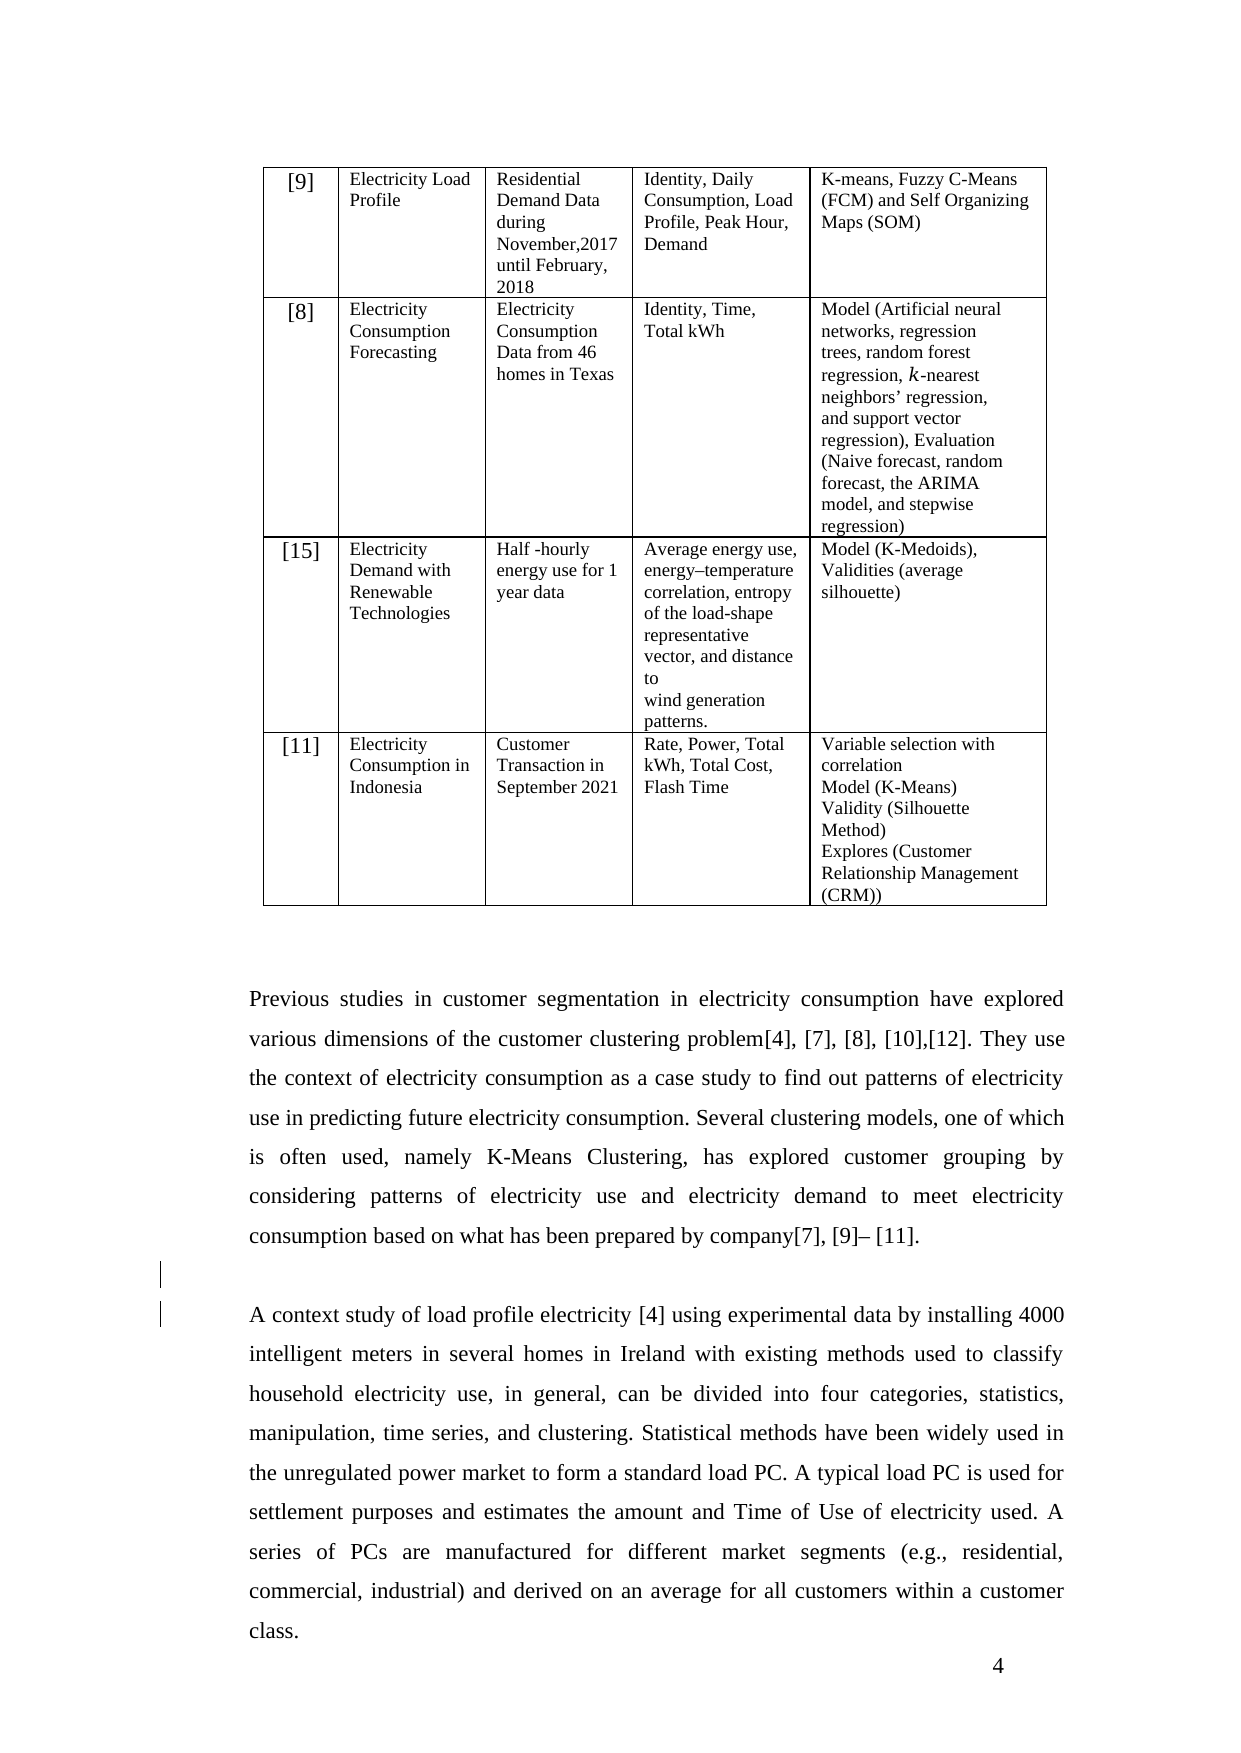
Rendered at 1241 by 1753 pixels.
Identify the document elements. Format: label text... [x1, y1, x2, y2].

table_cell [339, 168, 485, 297]
table_cell Electricity Consumption in Indonesia [339, 733, 485, 905]
table_cell Average energy use, energy–temperature correlation, entropy of the load-shape representative vector, and distance to wind generation patterns. [633, 538, 809, 732]
text Previous studies in customer segmentation in electricity consumption have explored various dimensions of the customer clustering problem. They use the context of electricity consumption as a case study to find out patterns of electricity use in predicting future electricity consumption. Several clustering models, one of which is often used, namely K-Means Clustering, has explored customer grouping by considering patterns of electricity use and electricity demand to meet electricity consumption based on what has been prepared by company. [249, 985, 1065, 1248]
table_cell Electricity Consumption Data from 46 homes in Texas [486, 298, 632, 536]
text A context study of load profile electricity using experimental data by installing 4000 intelligent meters in several homes in Ireland with existing methods used to classify household electricity use, in general, can be divided into four categories, statistics, manipulation, time series, and clustering. Statistical methods have been widely used in the unregulated power market to form a standard load PC. A typical load PC is used for settlement purposes and estimates the amount and Time of Use of electricity used. A series of PCs are manufactured for different market segments (e.g., residential, commercial, industrial) and derived on an average for all customers within a customer class. [249, 1301, 1065, 1643]
table_cell Variable selection with correlation Model (K-Means) Validity (Silhouette Method) Explores (Customer Relationship Management (CRM)) [811, 733, 1046, 905]
table_cell Electricity Demand with Renewable Technologies [339, 538, 485, 732]
table_cell Customer Transaction in September 2021 [486, 733, 632, 905]
table_cell Model (Artificial neural networks, regression trees, random forest regression, 𝑘-nearest neighbors’ regression, and support vector regression), Evaluation (Naive forecast, random forecast, the ARIMA model, and stepwise regression) [811, 298, 1046, 536]
table_cell Identity, Daily Consumption, Load Profile, Peak Hour, Demand [633, 168, 809, 297]
table_cell K-means, Fuzzy C-Means (FCM) and Self Organizing Maps (SOM) [811, 168, 1046, 297]
table_cell Residential Demand Data during November,2017 until February, 2018 [486, 168, 632, 297]
table_cell Half -hourly energy use for 1 year data [486, 538, 632, 732]
table_cell Rate, Power, Total kWh, Total Cost, Flash Time [633, 733, 809, 905]
table_cell Identity, Time, Total kWh [633, 298, 809, 536]
table_cell Electricity Consumption Forecasting [339, 298, 485, 536]
table_cell Model (K-Medoids), Validities (average silhouette) [811, 538, 1046, 732]
